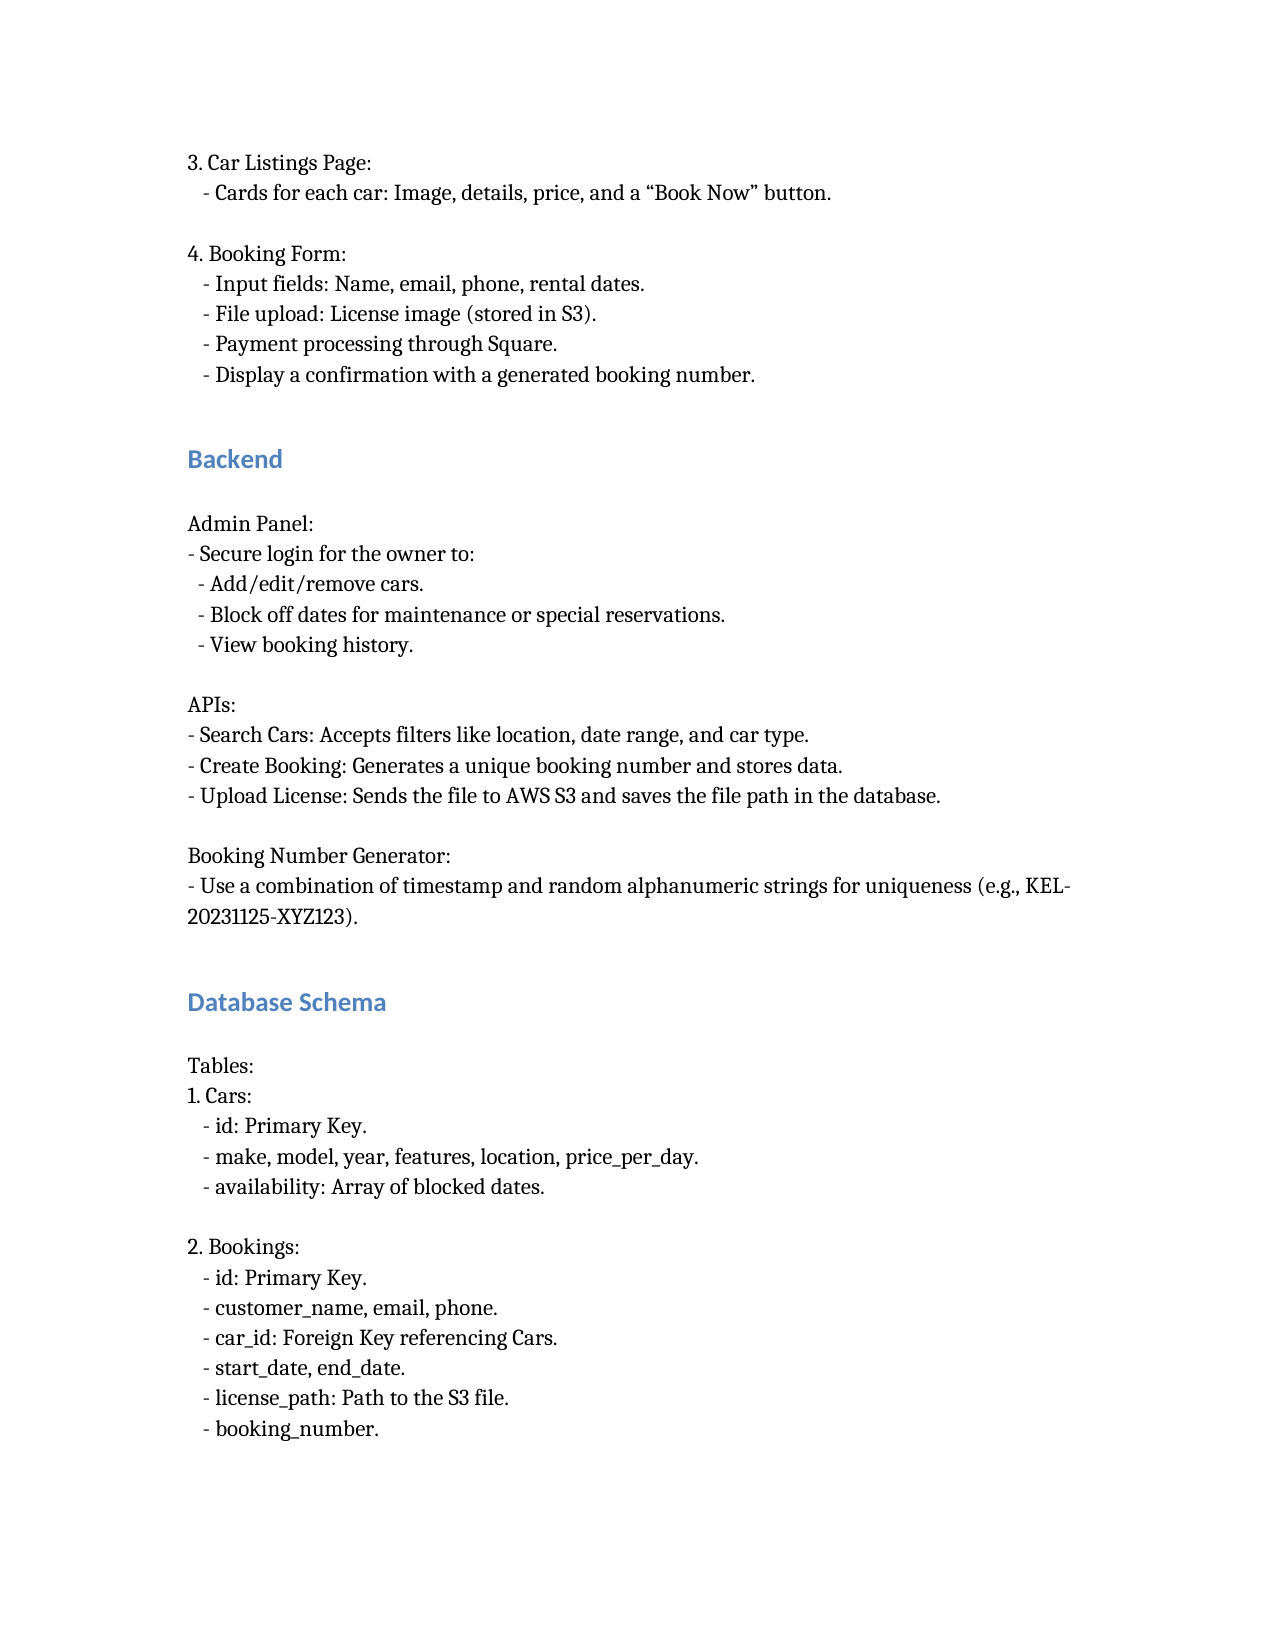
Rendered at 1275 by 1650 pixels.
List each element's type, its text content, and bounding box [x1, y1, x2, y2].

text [187, 1023, 1087, 1472]
subtitle Backend [187, 443, 1087, 476]
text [187, 150, 1087, 418]
subtitle Database Schema [187, 985, 1087, 1018]
text Admin Panel: - Secure login for the owner to: - Add/edit/remove cars. - Block off dates for maintenance or special reservations. - View booking history. APIs: - Search Cars: Accepts filters like location, date range, and car type. - Create Booking: Generates a unique booking number and stores data. - Upload License: Sends the file to AWS S3 and saves the file path in the database. Booking Number Generator: - Use a combination of timestamp and random alphanumeric strings for uniqueness (e.g., KEL-20231125-XYZ123). [187, 481, 1087, 960]
